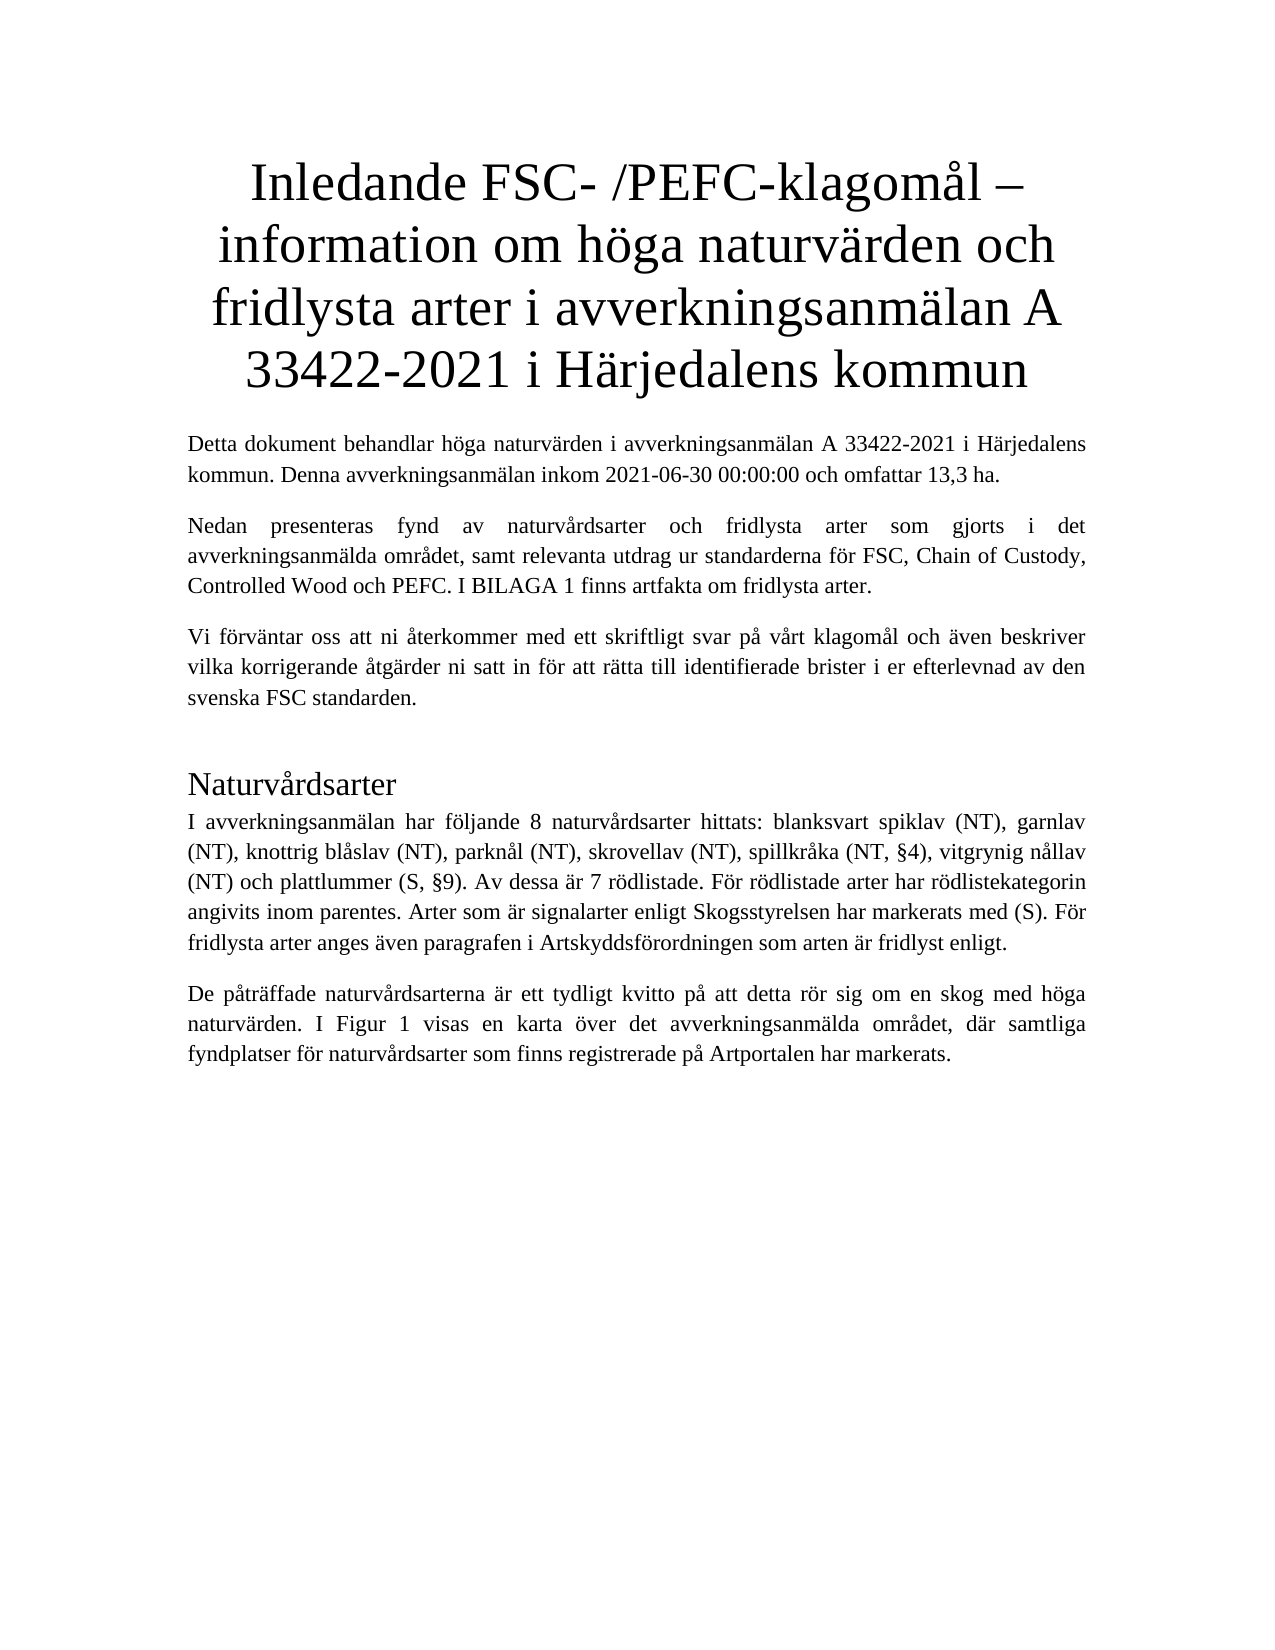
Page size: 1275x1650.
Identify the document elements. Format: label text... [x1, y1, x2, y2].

text I avverkningsanmälan har följande 8 naturvårdsarter hittats: blanksvart spiklav (NT), garnlav (NT), knottrig blåslav (NT), parknål (NT), skrovellav (NT), spillkråka (NT, §4), vitgrynig nållav (NT) och plattlummer (S, §9). Av dessa är 7 rödlistade. För rödlistade arter har rödlistekategorin angivits inom parentes. Arter som är signalarter enligt Skogsstyrelsen har markerats med (S). För fridlysta arter anges även paragrafen i Artskyddsförordningen som arten är fridlyst enligt. [187, 808, 1087, 955]
text Nedan presenteras fynd av naturvårdsarter och fridlysta arter som gjorts i det avverkningsanmälda området, samt relevanta utdrag ur standarderna för FSC, Chain of Custody, Controlled Wood och PEFC. I BILAGA 1 finns artfakta om fridlysta arter. [187, 512, 1087, 598]
text De påträffade naturvårdsarterna är ett tydligt kvitto på att detta rör sig om en skog med höga naturvärden. I Figur 1 visas en karta över det avverkningsanmälda området, där samtliga fyndplatser för naturvårdsarter som finns registrerade på Artportalen har markerats. [187, 980, 1087, 1066]
text Detta dokument behandlar höga naturvärden i avverkningsanmälan A 33422-2021 i Härjedalens kommun. Denna avverkningsanmälan inkom 2021-06-30 00:00:00 och omfattar 13,3 ha. [187, 430, 1087, 487]
text Vi förväntar oss att ni återkommer med ett skriftligt svar på vårt klagomål och även beskriver vilka korrigerande åtgärder ni satt in för att rätta till identifierade brister i er efterlevnad av den svenska FSC standarden. [187, 623, 1087, 710]
subtitle Naturvårdsarter [187, 764, 1087, 802]
title Inledande FSC- /PEFC-klagomål – information om höga naturvärden och fridlysta arter i avverkningsanmälan A 33422-2021 i Härjedalens kommun [187, 150, 1087, 399]
